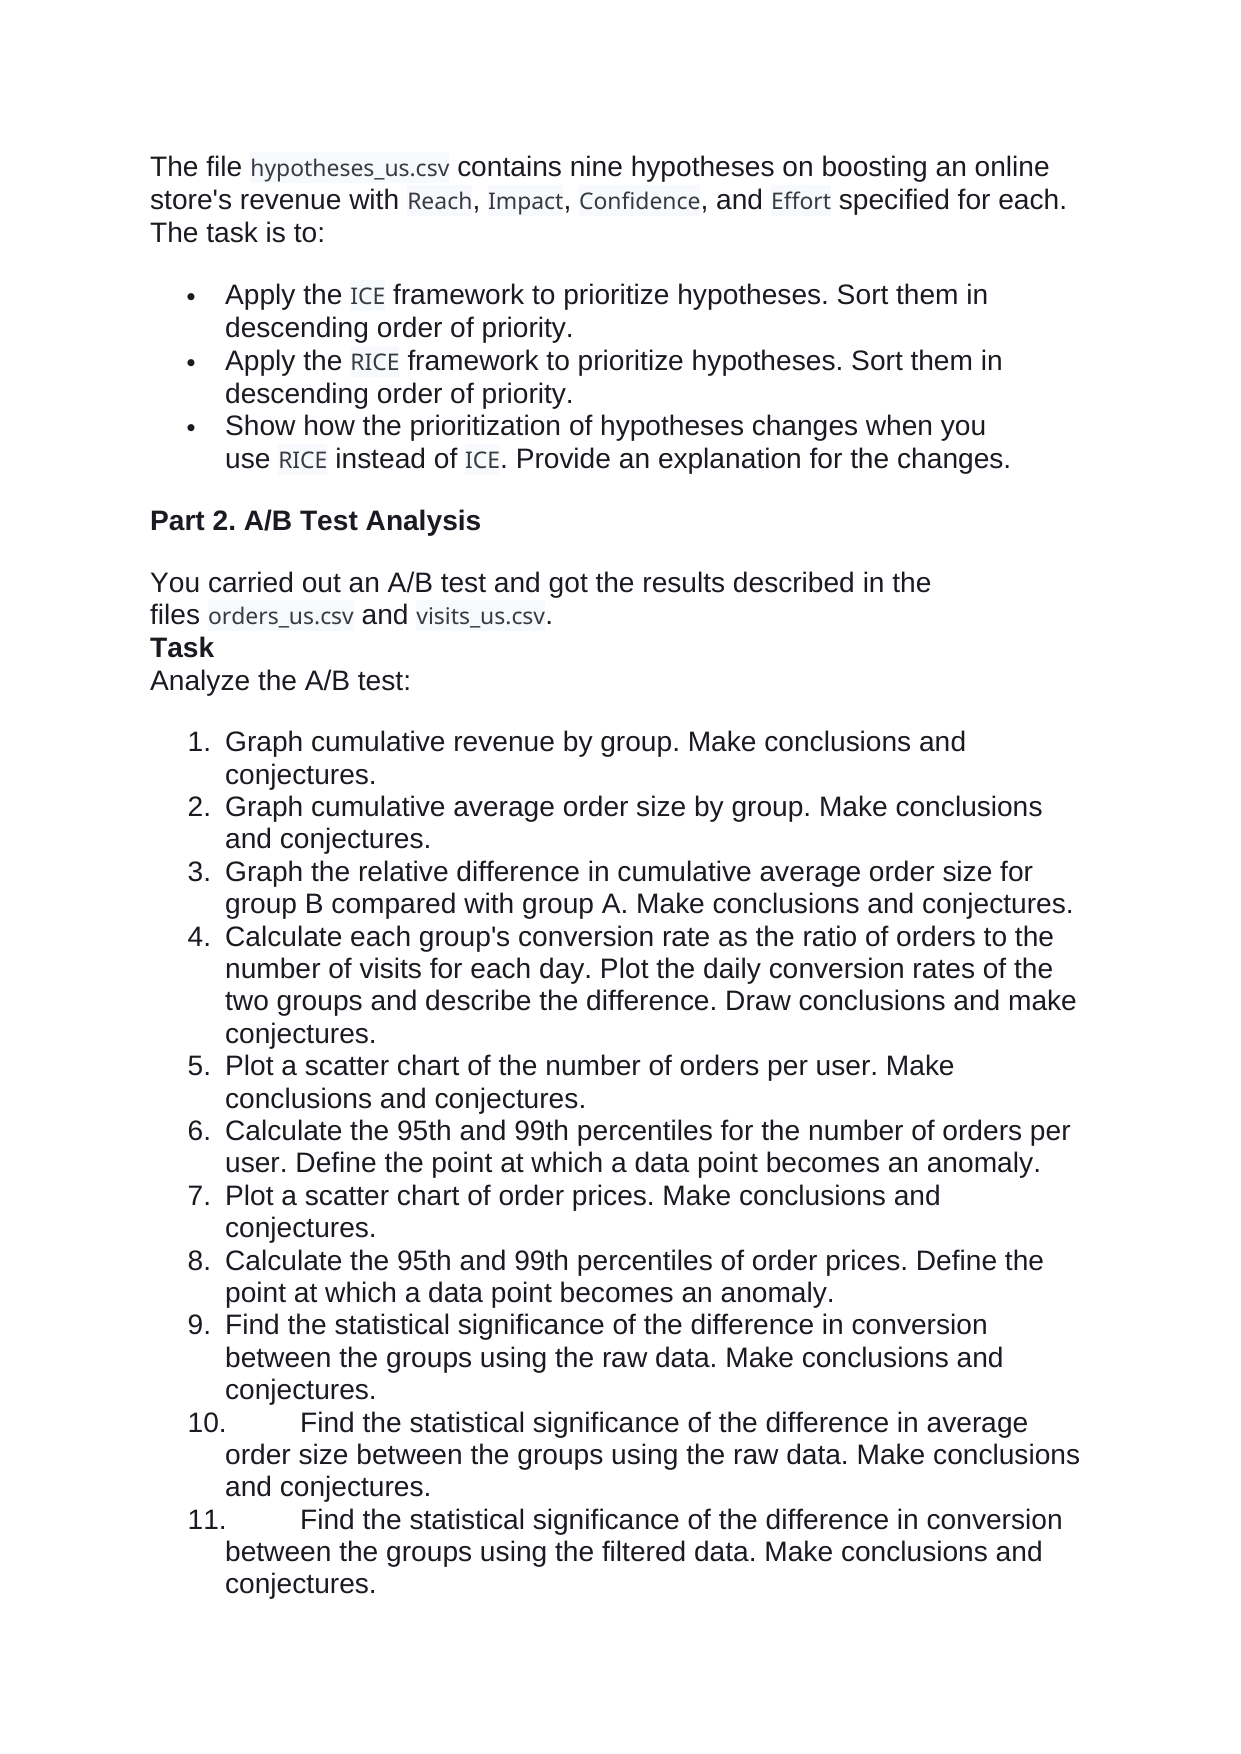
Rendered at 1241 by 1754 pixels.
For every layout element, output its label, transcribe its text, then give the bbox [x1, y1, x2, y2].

list Plot a scatter chart of order prices. Make conclusions and conjectures. [187, 1179, 1090, 1243]
list Calculate the 95th and 99th percentiles for the number of orders per user. Define the point at which a data point becomes an anomaly. [187, 1114, 1090, 1179]
list Apply the RICE framework to prioritize hypotheses. Sort them in descending order of priority. [187, 344, 1090, 409]
list Find the statistical significance of the difference in average order size between the groups using the raw data. Make conclusions and conjectures. [187, 1406, 1090, 1503]
list Apply the ICE framework to prioritize hypotheses. Sort them in descending order of priority. [187, 278, 1090, 344]
text The file hypotheses_us.csv contains nine hypotheses on boosting an online store's revenue with Reach, Impact, Confidence, and Effort specified for each. [150, 150, 1090, 216]
list Find the statistical significance of the difference in conversion between the groups using the raw data. Make conclusions and conjectures. [187, 1308, 1090, 1406]
list Graph cumulative average order size by group. Make conclusions and conjectures. [187, 790, 1090, 855]
text Analyze the A/B test: [150, 664, 1090, 696]
list Show how the prioritization of hypotheses changes when you use RICE instead of ICE. Provide an explanation for the changes. [187, 409, 1090, 475]
list Graph cumulative revenue by group. Make conclusions and conjectures. [187, 725, 1090, 790]
text Part 2. A/B Test Analysis [150, 504, 1090, 536]
list Plot a scatter chart of the number of orders per user. Make conclusions and conjectures. [187, 1049, 1090, 1114]
text You carried out an A/B test and got the results described in the files orders_us.csv and visits_us.csv. [150, 566, 1090, 631]
text The task is to: [150, 216, 1090, 249]
list Calculate the 95th and 99th percentiles of order prices. Define the point at which a data point becomes an anomaly. [187, 1243, 1090, 1308]
text Task [150, 631, 1090, 664]
list Find the statistical significance of the difference in conversion between the groups using the filtered data. Make conclusions and conjectures. [187, 1503, 1090, 1600]
list Graph the relative difference in cumulative average order size for group B compared with group A. Make conclusions and conjectures. [187, 855, 1090, 919]
list Calculate each group's conversion rate as the ratio of orders to the number of visits for each day. Plot the daily conversion rates of the two groups and describe the difference. Draw conclusions and make conjectures. [187, 919, 1090, 1049]
